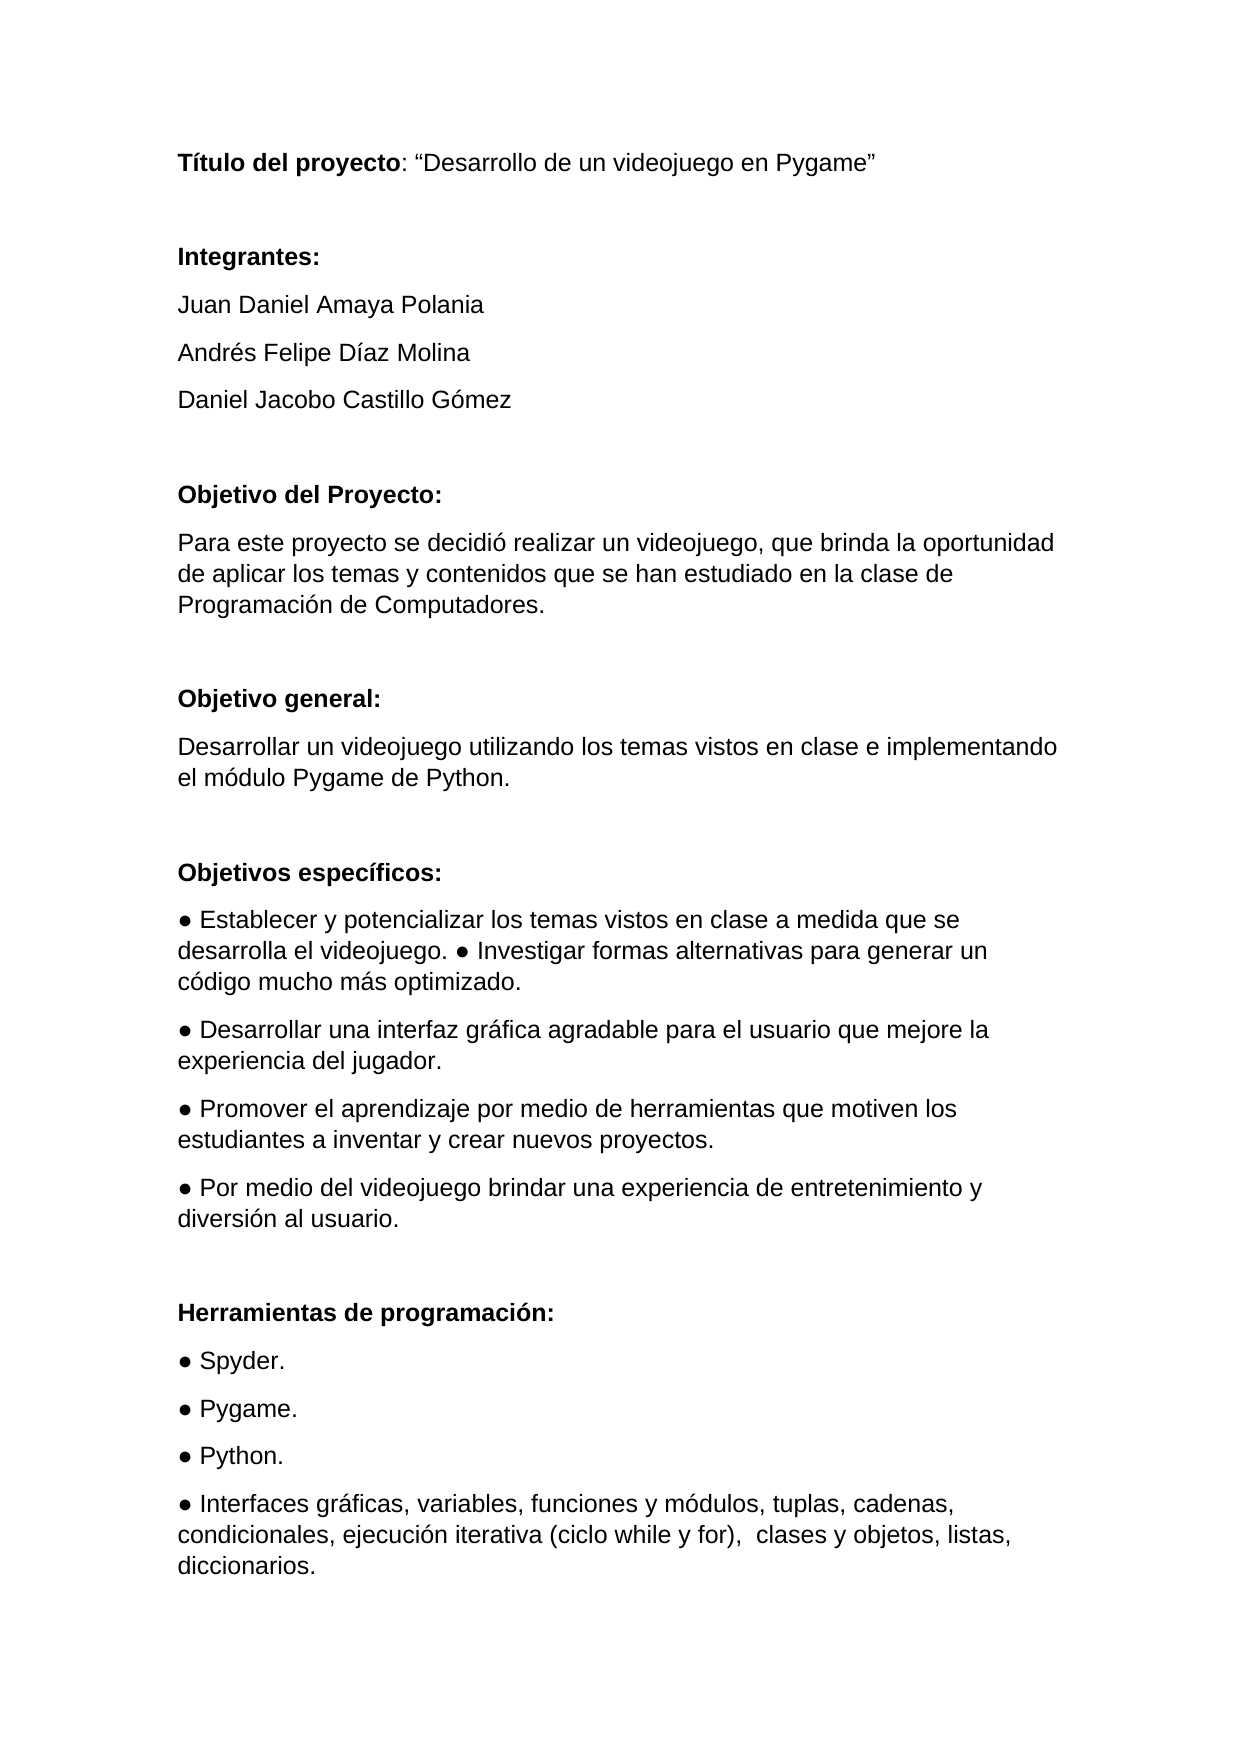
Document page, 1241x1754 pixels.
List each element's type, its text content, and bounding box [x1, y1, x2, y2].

text Desarrollar un videojuego utilizando los temas vistos en clase e implementando el módulo Pygame de Python. [177, 732, 1063, 792]
text ● Interfaces gráficas, variables, funciones y módulos, tuplas, cadenas, condicionales, ejecución iterativa (ciclo while y for), clases y objetos, listas, diccionarios. [177, 1489, 1063, 1580]
text Integrantes: [177, 242, 1063, 271]
text Juan Daniel Amaya Polania [177, 290, 1063, 319]
text Objetivo del Proyecto: [177, 480, 1063, 509]
text Daniel Jacobo Castillo Gómez [177, 385, 1063, 414]
text ● Promover el aprendizaje por medio de herramientas que motiven los estudiantes a inventar y crear nuevos proyectos. [177, 1094, 1063, 1154]
text Objetivo general: [177, 684, 1063, 713]
text Andrés Felipe Díaz Molina [177, 338, 1063, 366]
text ● Pygame. [177, 1394, 1063, 1422]
text ● Por medio del videojuego brindar una experiencia de entretenimiento y diversión al usuario. [177, 1173, 1063, 1232]
text Para este proyecto se decidió realizar un videojuego, que brinda la oportunidad de aplicar los temas y contenidos que se han estudiado en la clase de Programación de Computadores. [177, 528, 1063, 618]
text Herramientas de programación: [177, 1298, 1063, 1327]
text ● Spyder. [177, 1346, 1063, 1375]
text ● Desarrollar una interfaz gráfica agradable para el usuario que mejore la experiencia del jugador. [177, 1015, 1063, 1075]
text Título del proyecto: “Desarrollo de un videojuego en Pygame” [177, 148, 1063, 176]
text ● Establecer y potencializar los temas vistos en clase a medida que se desarrolla el videojuego. ● Investigar formas alternativas para generar un código mucho más optimizado. [177, 905, 1063, 996]
text ● Python. [177, 1441, 1063, 1470]
text Objetivos específicos: [177, 858, 1063, 886]
